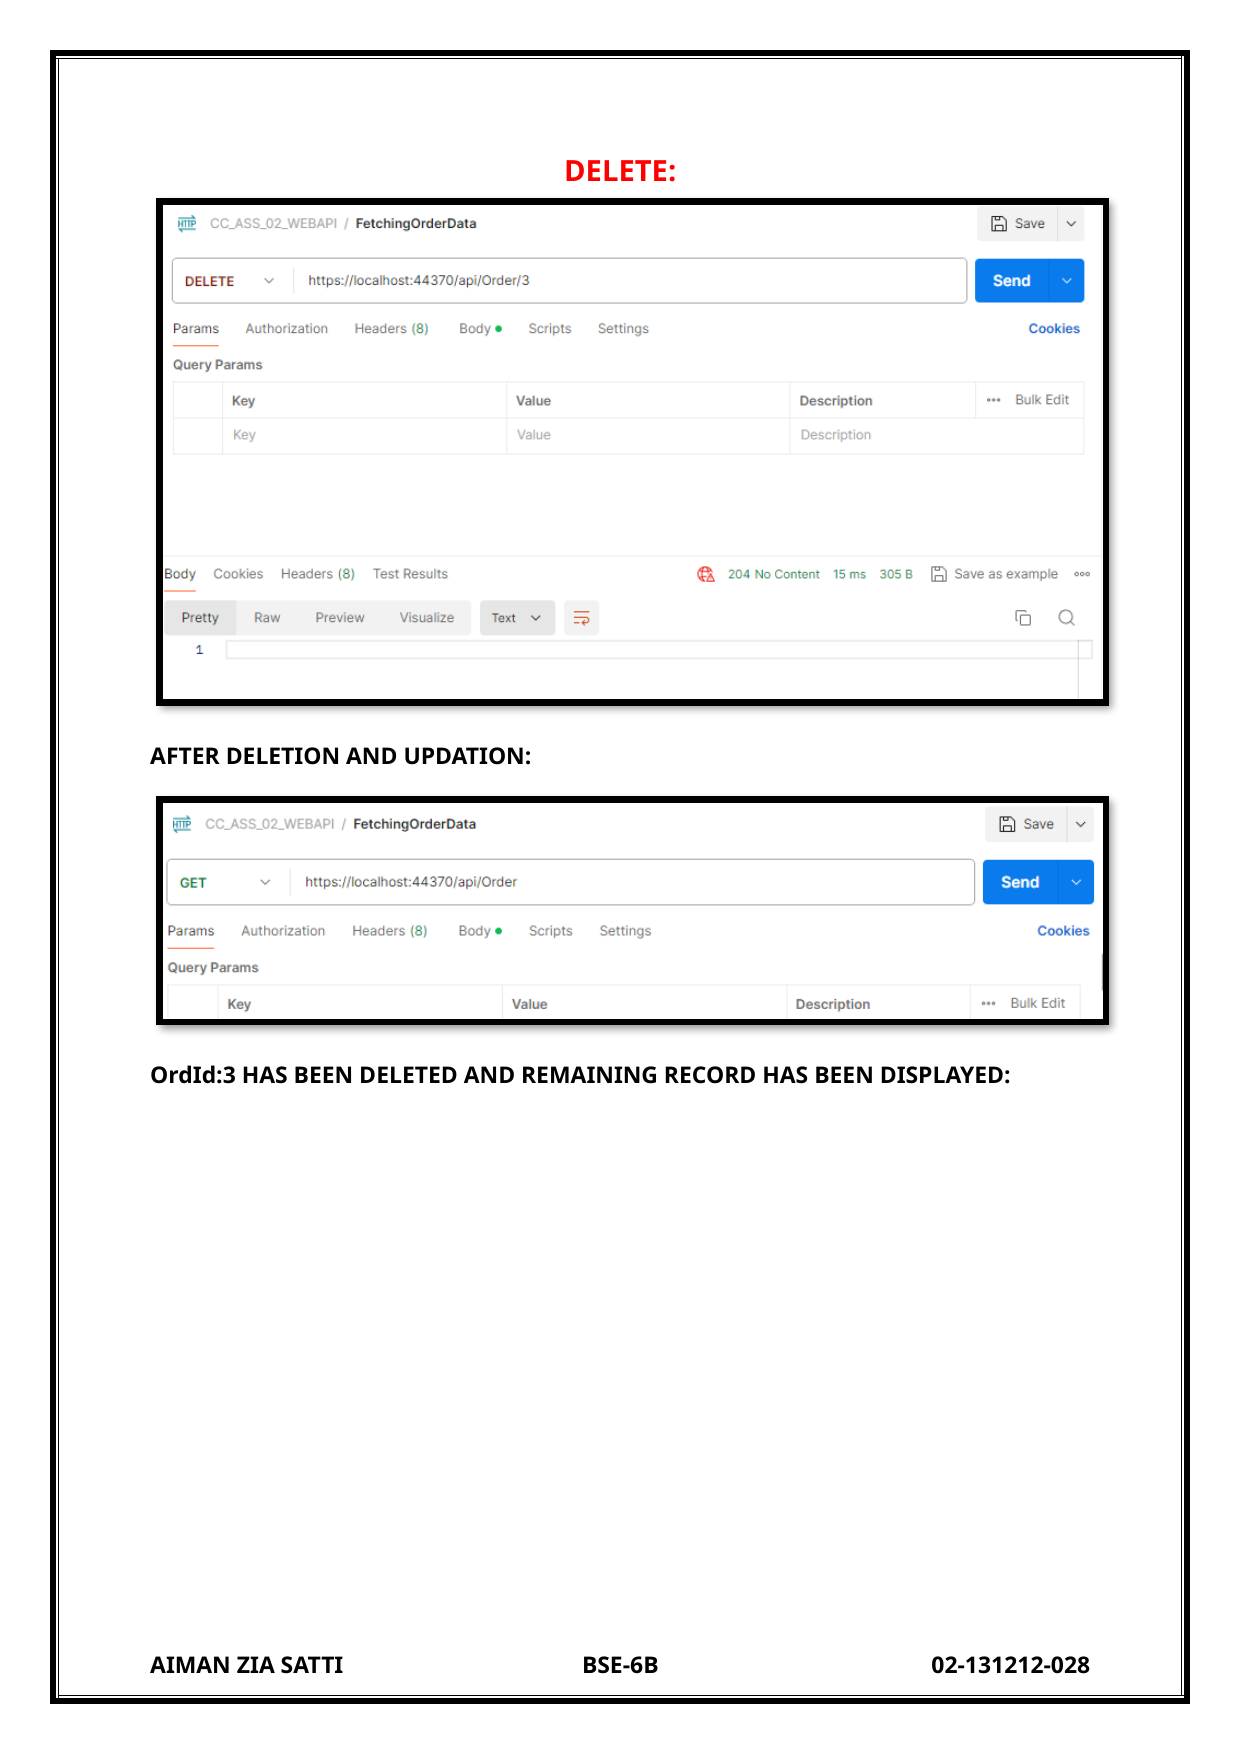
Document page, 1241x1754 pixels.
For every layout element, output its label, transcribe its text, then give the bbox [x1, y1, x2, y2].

text OrdId:3 HAS BEEN DELETED AND REMAINING RECORD HAS BEEN DISPLAYED: [150, 1059, 1090, 1091]
picture [163, 205, 1103, 699]
picture [163, 803, 1103, 1019]
text AFTER DELETION AND UPDATION: [150, 739, 1090, 771]
